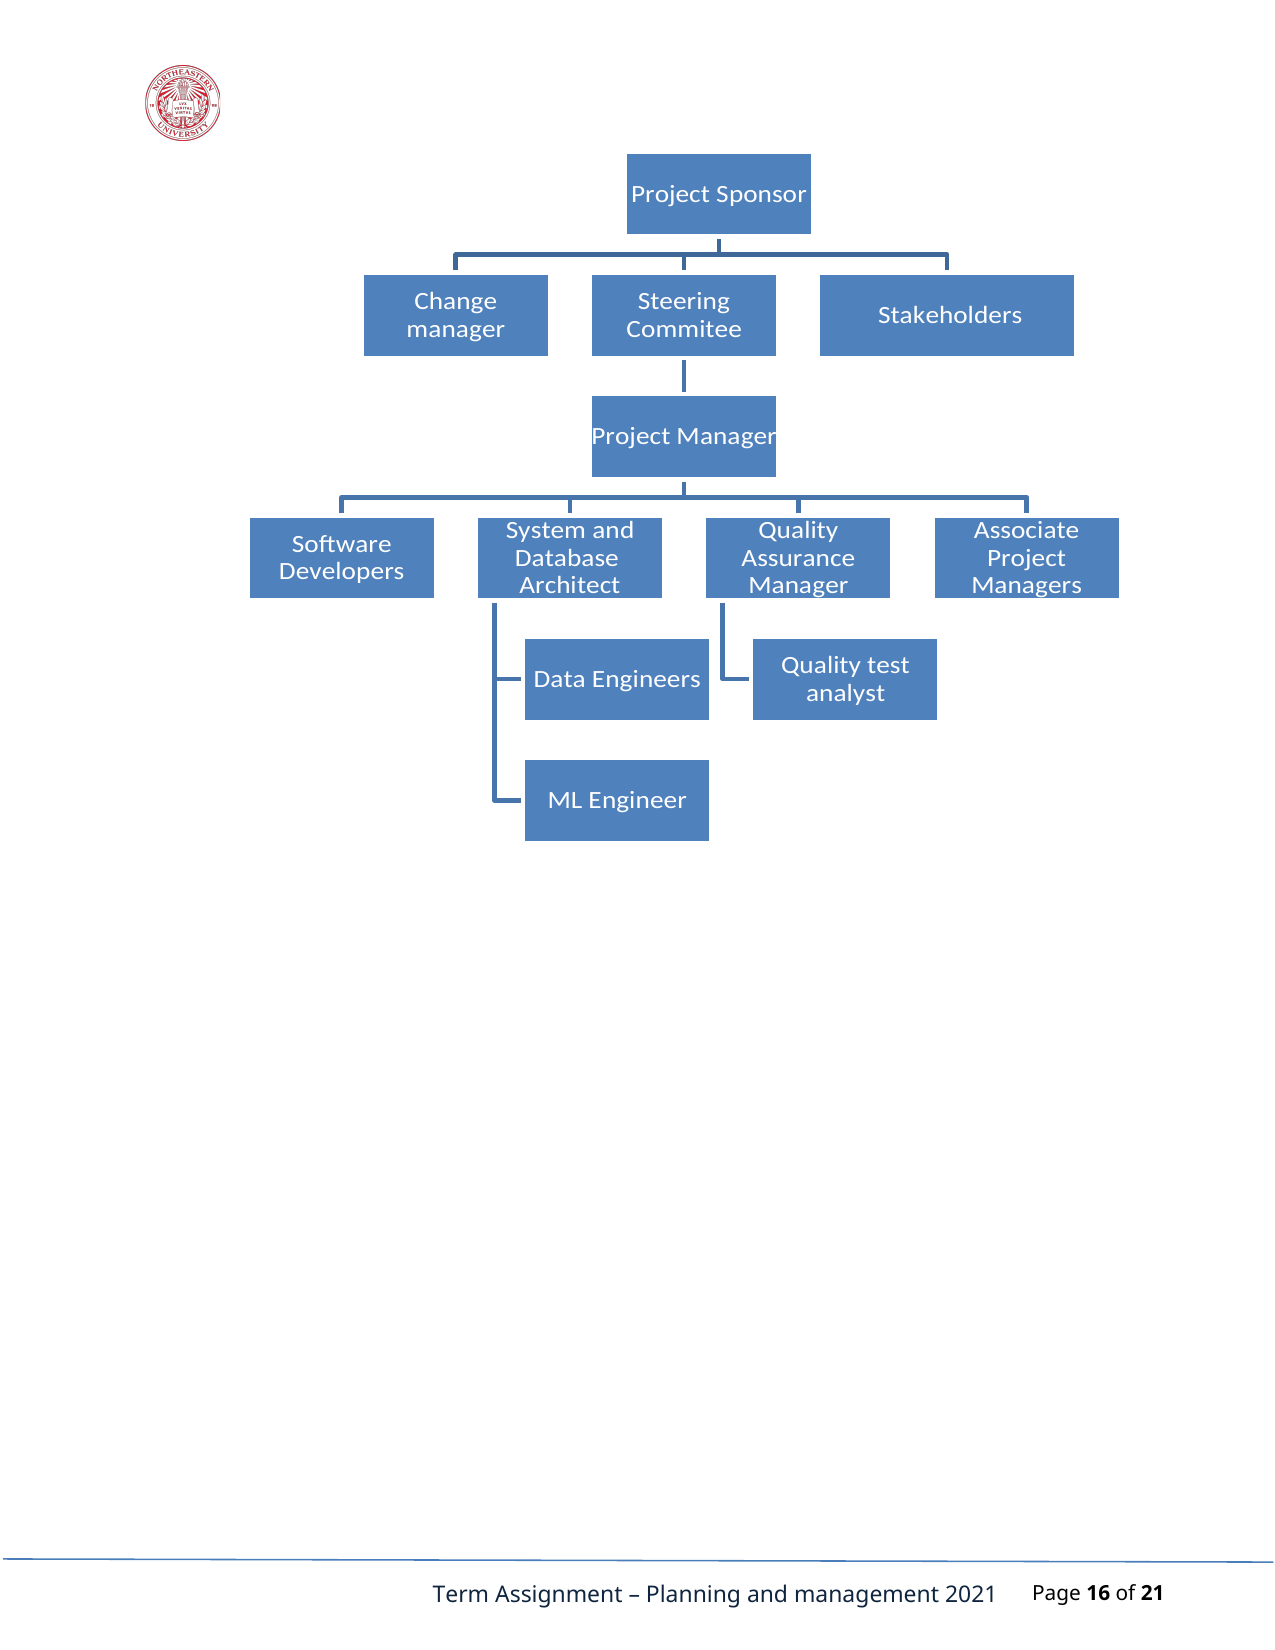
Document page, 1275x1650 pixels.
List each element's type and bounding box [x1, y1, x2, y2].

picture [145, 65, 221, 141]
